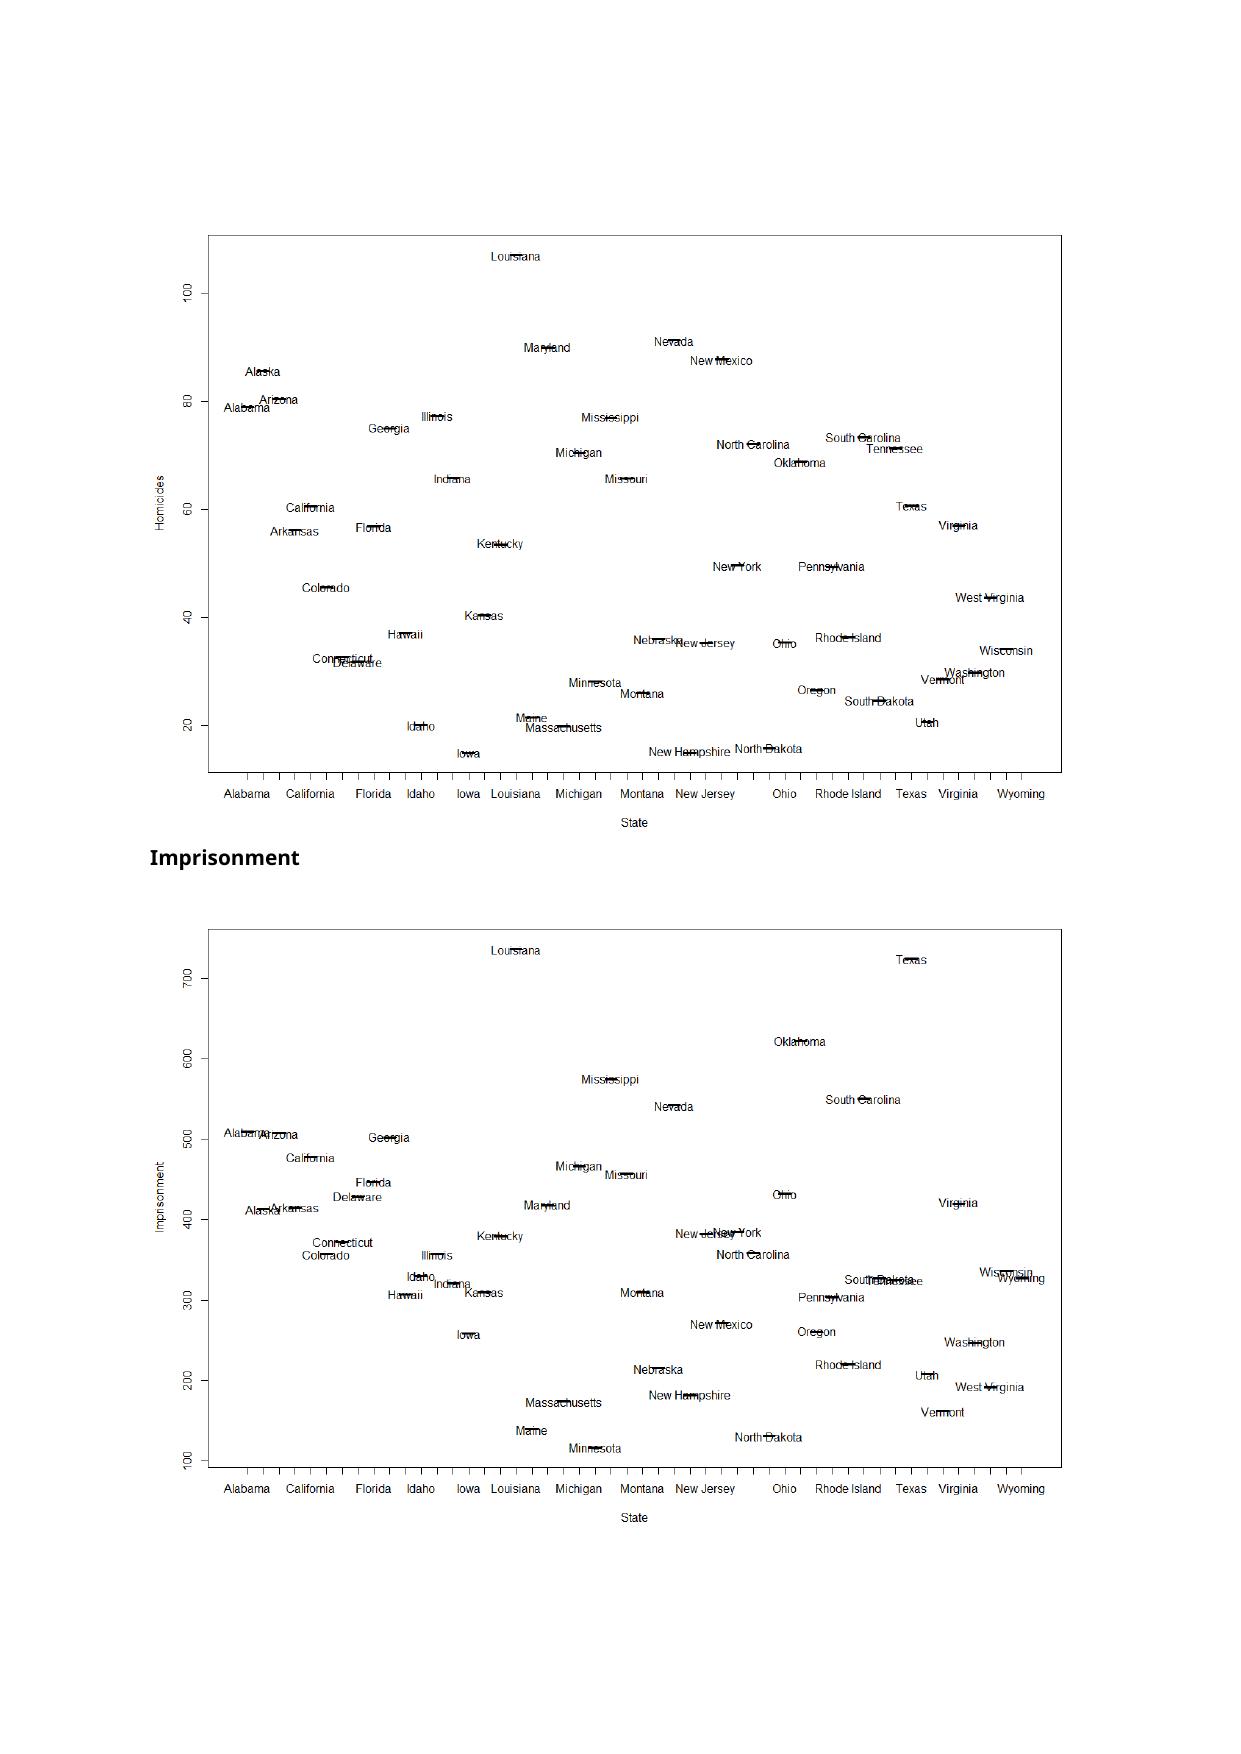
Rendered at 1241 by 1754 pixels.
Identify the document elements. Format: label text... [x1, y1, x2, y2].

picture [150, 177, 1091, 844]
picture [150, 871, 1091, 1539]
text Imprisonment [150, 844, 1090, 871]
